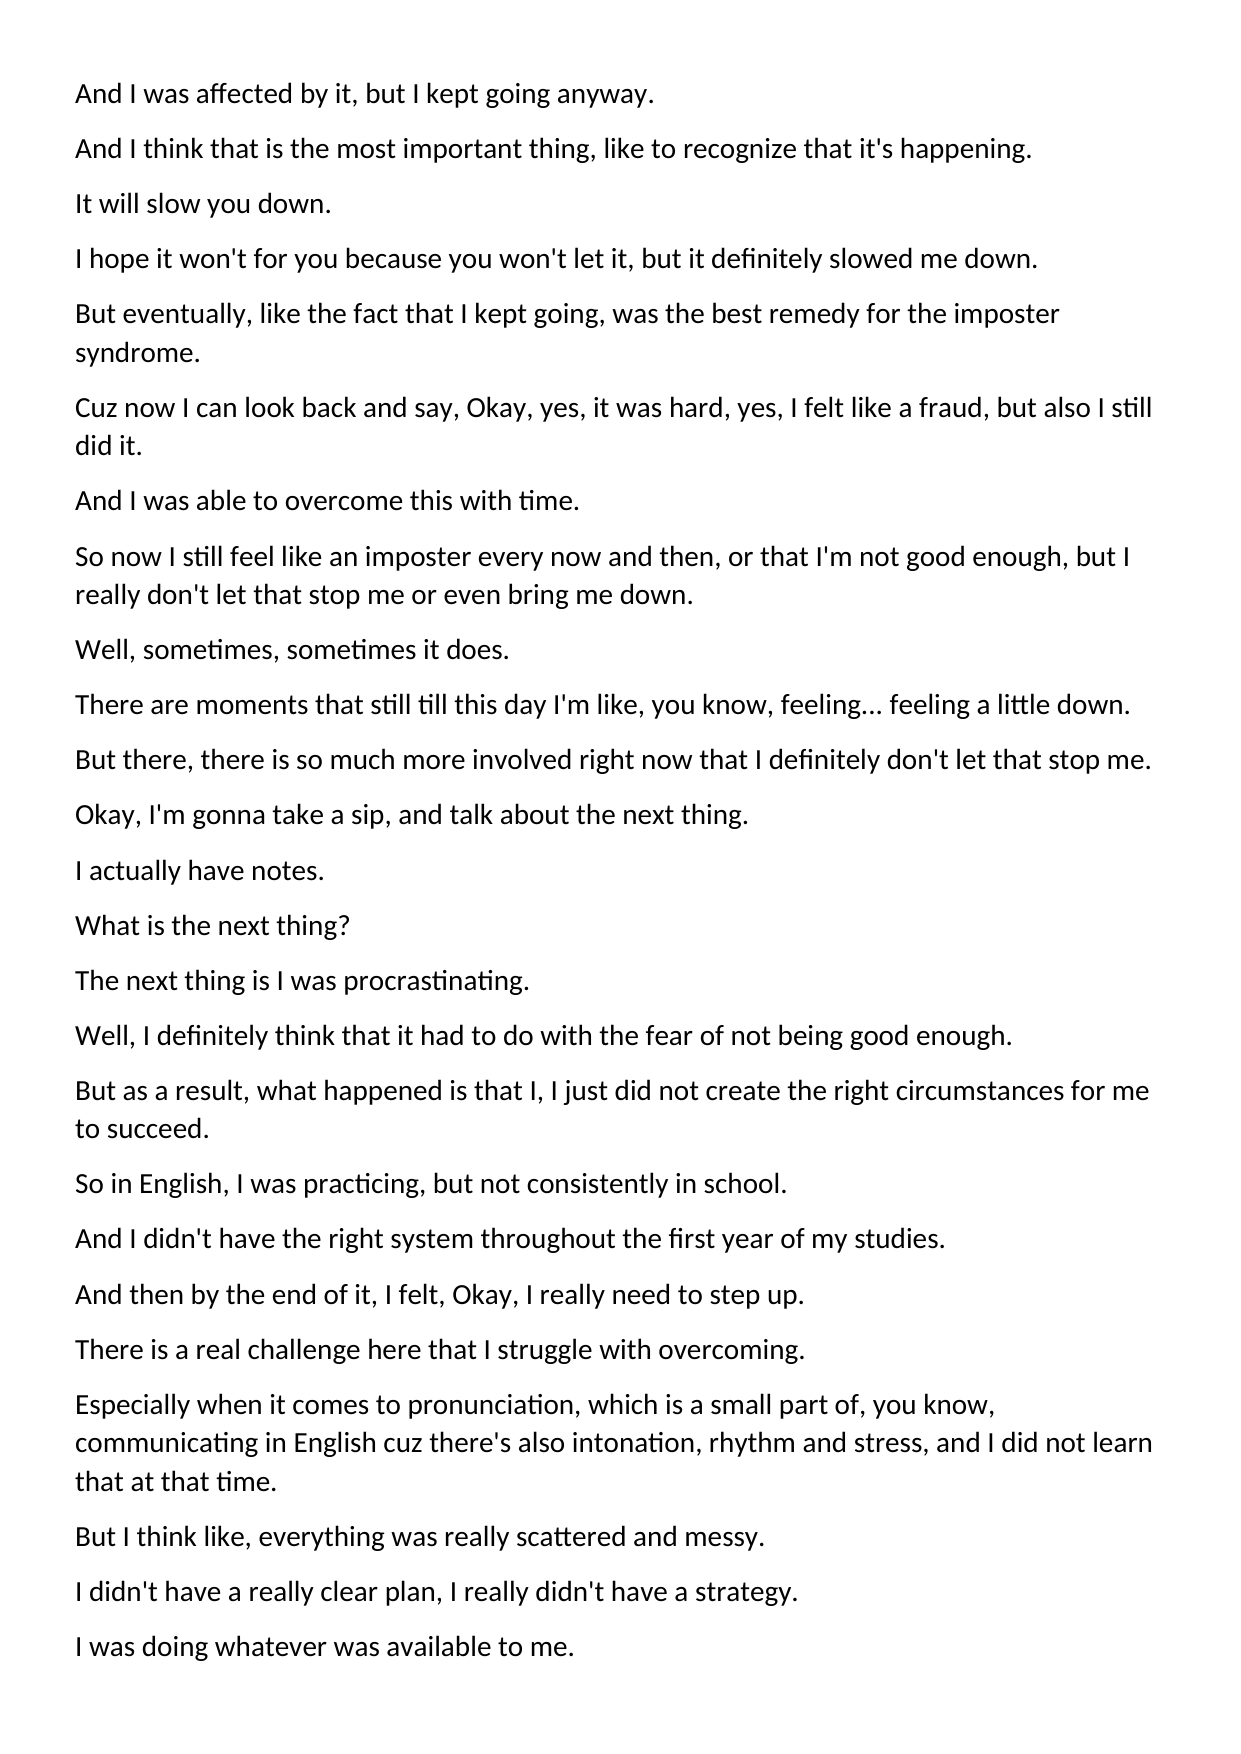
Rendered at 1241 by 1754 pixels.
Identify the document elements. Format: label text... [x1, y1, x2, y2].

text Well, I definitely think that it had to do with the fear of not being good enough. [75, 1017, 1165, 1052]
text Well, sometimes, sometimes it does. [75, 631, 1165, 667]
text I didn't have a really clear plan, I really didn't have a strategy. [75, 1573, 1165, 1609]
text I hope it won't for you because you won't let it, but it definitely slowed me down. [75, 240, 1165, 276]
text I actually have notes. [75, 852, 1165, 887]
text Especially when it comes to pronunciation, which is a small part of, you know, communicating in English cuz there's also intonation, rhythm and stress, and I did not learn that at that time. [75, 1386, 1165, 1498]
text But there, there is so much more involved right now that I definitely don't let that stop me. [75, 741, 1165, 777]
text And then by the end of it, I felt, Okay, I really need to step up. [75, 1276, 1165, 1311]
text And I was affected by it, but I kept going anyway. [75, 75, 1165, 111]
text It will slow you down. [75, 185, 1165, 221]
text The next thing is I was procrastinating. [75, 962, 1165, 997]
text What is the next thing? [75, 907, 1165, 942]
text But as a result, what happened is that I, I just did not create the right circumstances for me to succeed. [75, 1072, 1165, 1146]
text So in English, I was practicing, but not consistently in school. [75, 1166, 1165, 1201]
text But eventually, like the fact that I kept going, was the best remedy for the imposter syndrome. [75, 295, 1165, 369]
text I was doing whatever was available to me. [75, 1628, 1165, 1664]
text And I was able to overcome this with time. [75, 482, 1165, 518]
text And I didn't have the right system throughout the first year of my studies. [75, 1221, 1165, 1256]
text There is a real challenge here that I struggle with overcoming. [75, 1331, 1165, 1366]
text But I think like, everything was really scattered and messy. [75, 1518, 1165, 1553]
text There are moments that still till this day I'm like, you know, feeling... feeling a little down. [75, 686, 1165, 722]
text So now I still feel like an imposter every now and then, or that I'm not good enough, but I really don't let that stop me or even bring me down. [75, 538, 1165, 612]
text Cuz now I can look back and say, Okay, yes, it was hard, yes, I felt like a fraud, but also I still did it. [75, 389, 1165, 463]
text Okay, I'm gonna take a sip, and talk about the next thing. [75, 796, 1165, 832]
text And I think that is the most important thing, like to recognize that it's happening. [75, 130, 1165, 166]
